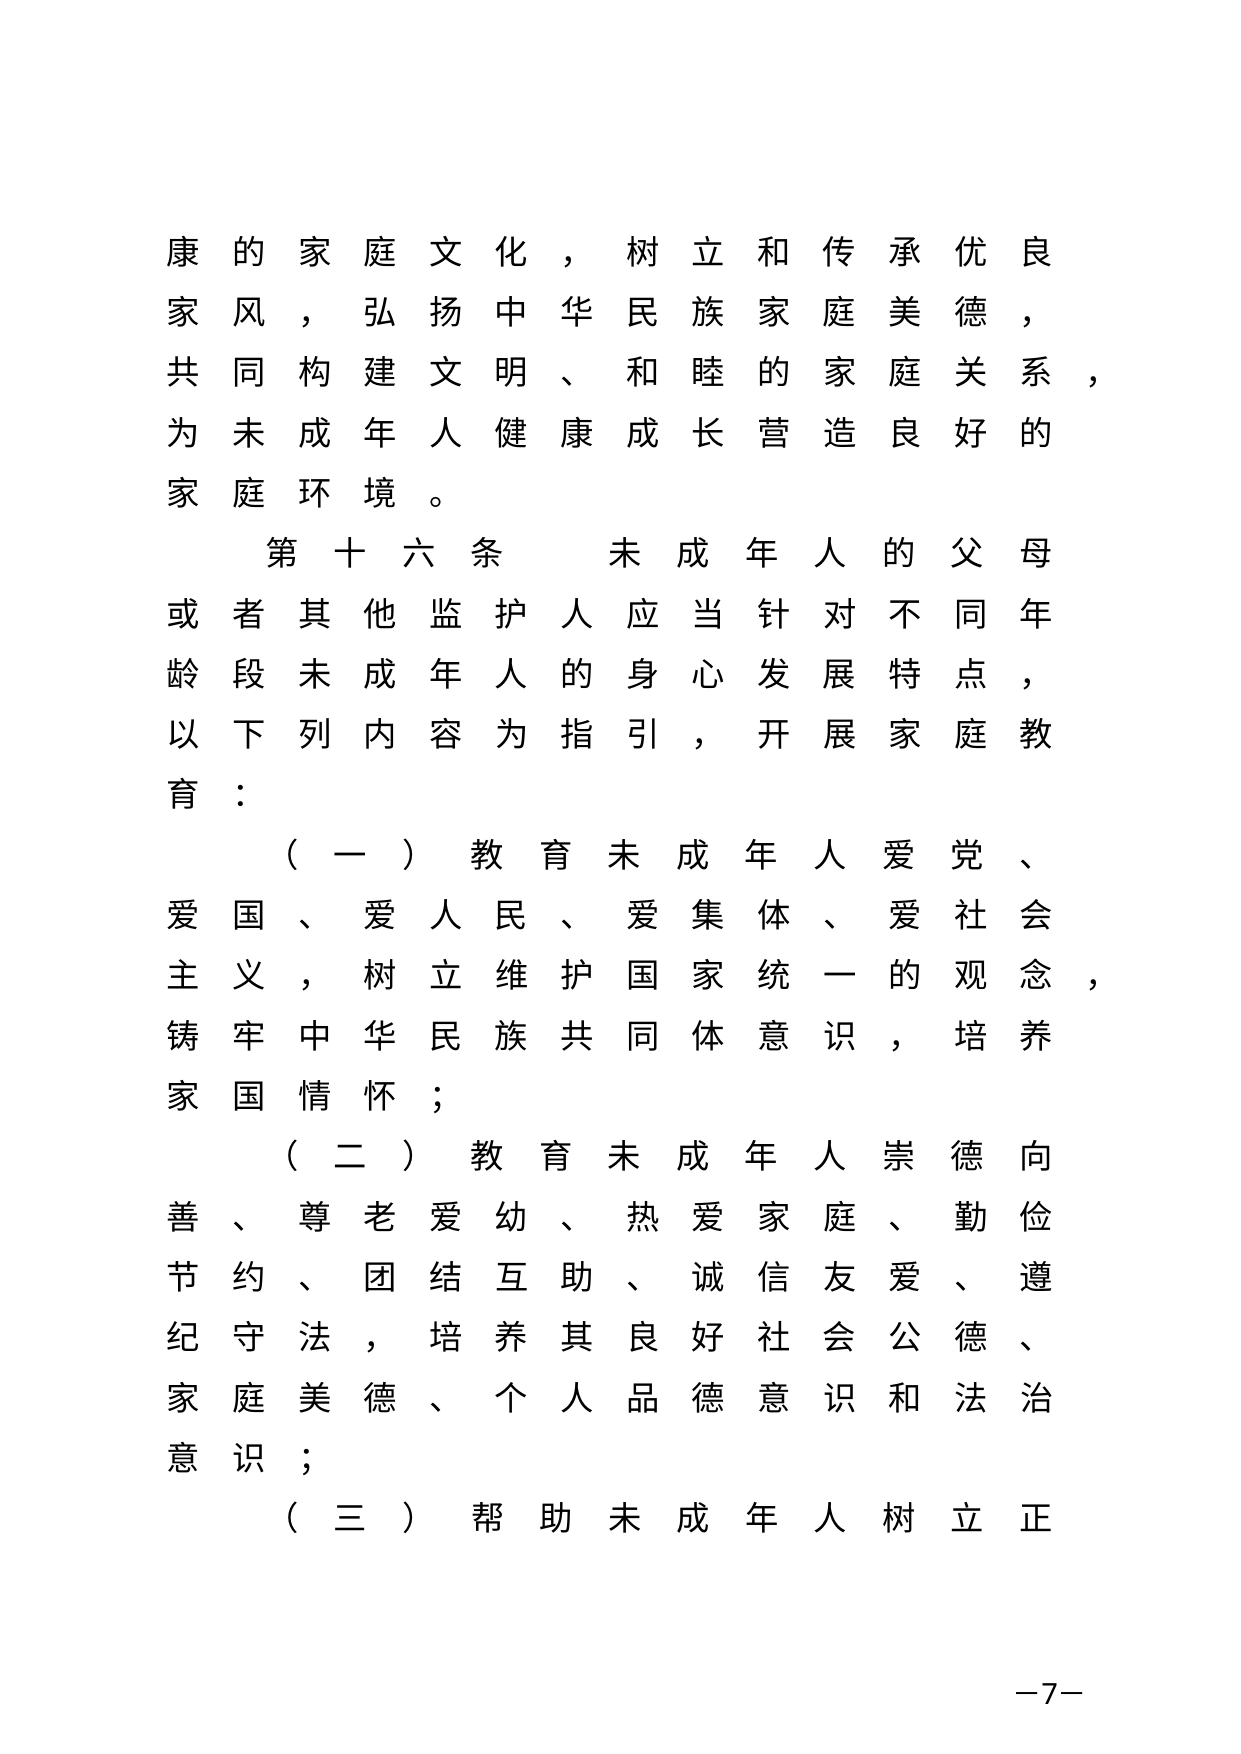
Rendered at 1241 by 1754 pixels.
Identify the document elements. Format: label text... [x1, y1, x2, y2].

text （二）教育未成年人崇德向善、尊老爱幼、热爱家庭、勤俭节约、团结互助、诚信友爱、遵纪守法，培养其良好社会公德、家庭美德、个人品德意识和法治意识； [167, 1124, 1085, 1486]
text 第十六条 未成年人的父母或者其他监护人应当针对不同年龄段未成年人的身心发展特点，以下列内容为指引，开展家庭教育： [167, 521, 1085, 822]
text （一）教育未成年人爱党、爱国、爱人民、爱集体、爱社会主义，树立维护国家统一的观念，铸牢中华民族共同体意识，培养家国情怀； [167, 822, 1085, 1124]
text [167, 219, 1085, 521]
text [167, 1486, 1085, 1546]
